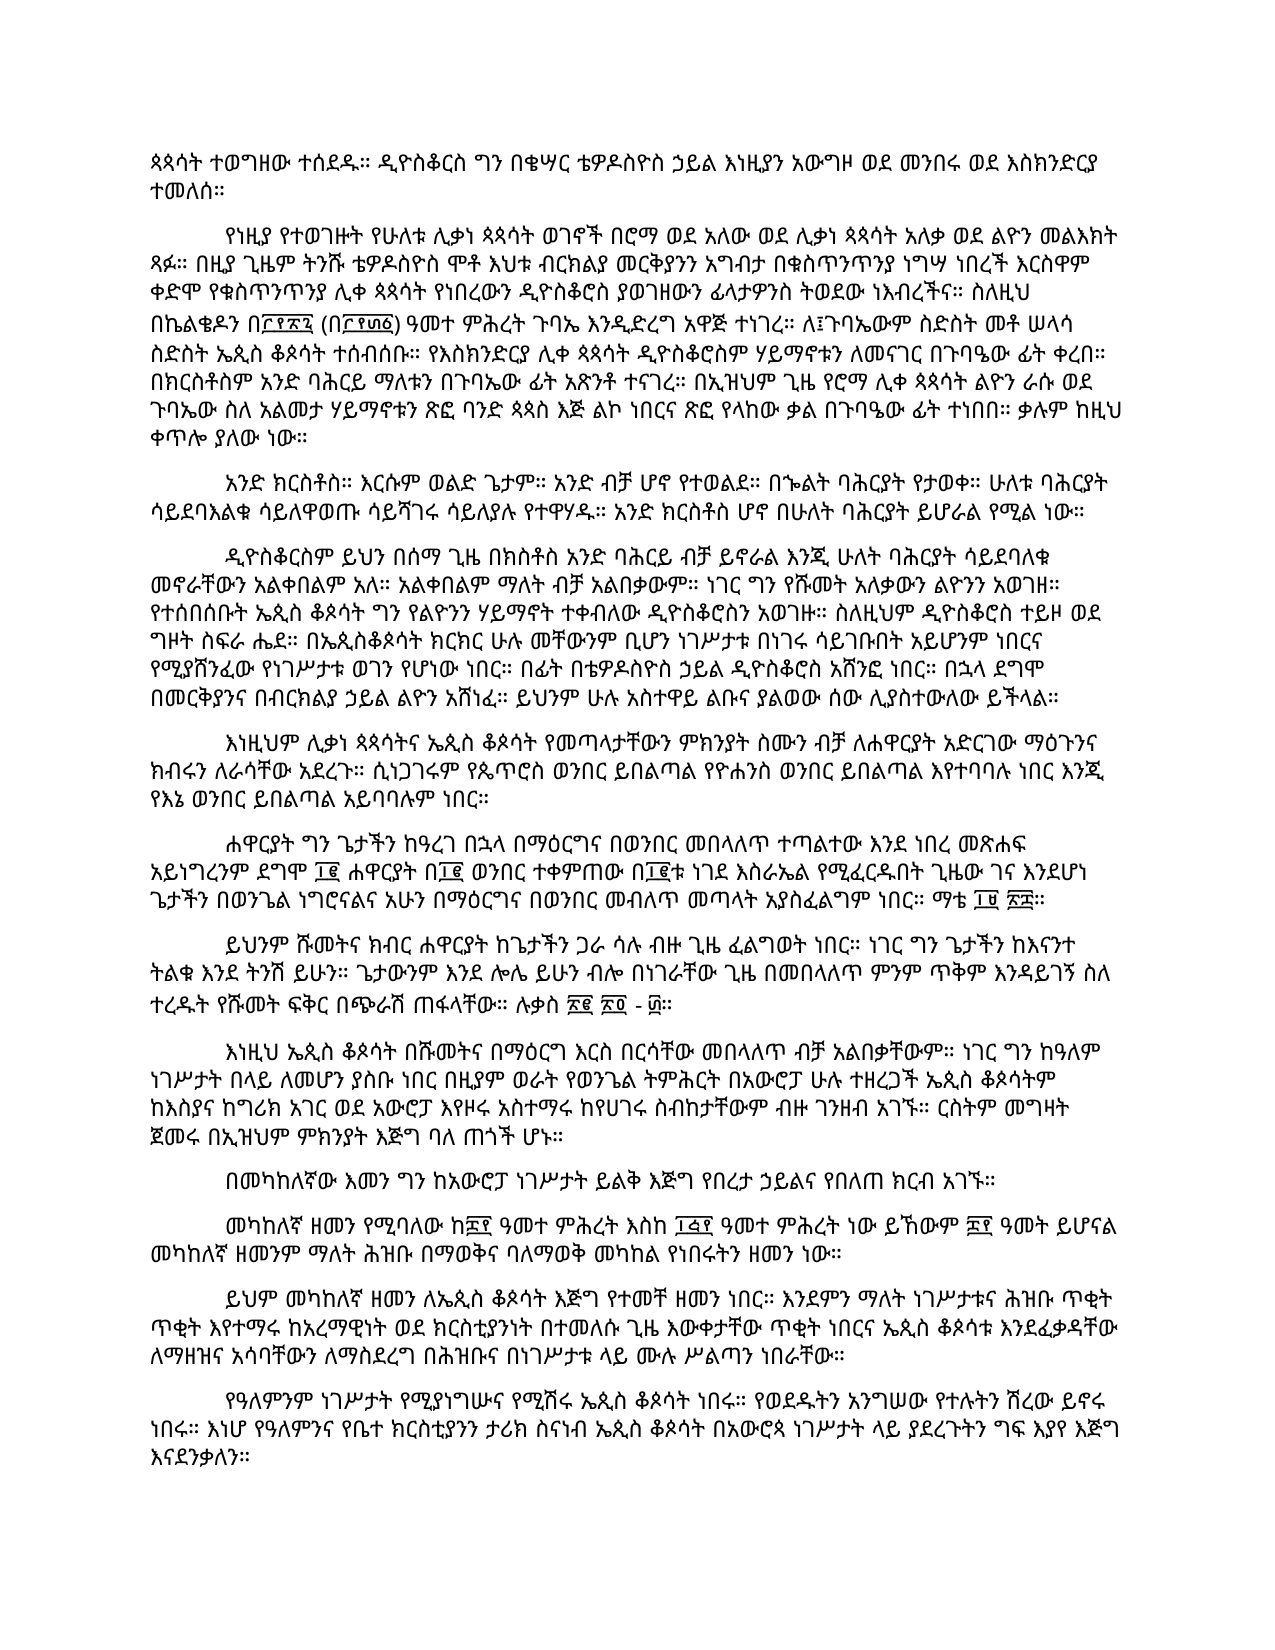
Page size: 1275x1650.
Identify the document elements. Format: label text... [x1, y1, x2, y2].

text መካከለኛ ዘመን የሚባለው ከ፰፻ ዓመተ ምሕረት እስከ ፲፭፻ ዓመተ ምሕረት ነው ይኸውም ፰፻ ዓመት ይሆናል መካከለኛ ዘመንም ማለት ሕዝቡ በማወቅና ባለማወቅ መካከል የነበሩትን ዘመን ነው። [150, 1213, 1125, 1268]
text ይህም መካከለኛ ዘመን ለኤጲስ ቆጶሳት እጅግ የተመቸ ዘመን ነበር። እንደምን ማለት ነገሥታቱና ሕዝቡ ጥቂት ጥቂት እየተማሩ ከአረማዊነት ወደ ክርስቲያንነት በተመለሱ ጊዜ እውቀታቸው ጥቂት ነበርና ኤጲስ ቆጶሳቱ እንደፈቃዳቸው ለማዘዝና አሳባቸውን ለማስደረግ በሕዝቡና በነገሥታቱ ላይ ሙሉ ሥልጣን ነበራቸው። [150, 1287, 1125, 1370]
text በመካከለኛው እመን ግን ከአውሮፓ ነገሥታት ይልቅ እጅግ የበረታ ኃይልና የበለጠ ክርብ አገኙ። [150, 1168, 1125, 1195]
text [150, 150, 1125, 205]
text እነዚህም ሊቃነ ጳጳሳትና ኤጲስ ቆጶሳት የመጣላታቸውን ምክንያት ስሙን ብቻ ለሐዋርያት አድርገው ማዕጉንና ክብሩን ለራሳቸው አደረጉ። ሲነጋገሩም የጴጥሮስ ወንበር ይበልጣል የዮሐንስ ወንበር ይበልጣል እየተባባሉ ነበር እንጂ የእኔ ወንበር ይበልጣል አይባባሉም ነበር። [150, 730, 1125, 813]
text ይህንም ሹመትና ክብር ሐዋርያት ከጌታችን ጋራ ሳሉ ብዙ ጊዜ ፈልግወት ነበር። ነገር ግን ጌታችን ከእናንተ ትልቁ እንደ ትንሽ ይሁን። ጌታውንም እንደ ሎሌ ይሁን ብሎ በነገራቸው ጊዜ በመበላለጥ ምንም ጥቅም እንዳይገኝ ስለ ተረዱት የሹመት ፍቅር በጭራሽ ጠፋላቸው። ሉቃስ ፳፪ ፳፬ - ፴። [150, 932, 1125, 1020]
text አንድ ክርስቶስ። እርሱም ወልድ ጌታም። አንድ ብቻ ሆኖ የተወልደ። በኈልት ባሕርያት የታወቀ። ሁለቱ ባሕርያት ሳይደባእልቁ ሳይለዋወጡ ሳይሻገሩ ሳይለያሉ የተዋሃዱ። አንድ ክርስቶስ ሆኖ በሁለት ባሕርያት ይሆራል የሚል ነው። [150, 471, 1125, 525]
text እነዚህ ኤጲስ ቆጶሳት በሹመትና በማዕርግ እርስ በርሳቸው መበላለጥ ብቻ አልበቃቸውም። ነገር ግን ከዓለም ነገሥታት በላይ ለመሆን ያስቡ ነበር በዚያም ወራት የወንጌል ትምሕርት በአውሮፓ ሁሉ ተዘረጋች ኤጲስ ቆጶሳትም ከእስያና ከግሪክ አገር ወደ አውሮፓ እየዞሩ አስተማሩ ከየሀገሩ ስብከታቸውም ብዙ ገንዘብ አገኙ። ርስትም መግዛት ጀመሩ በኢዝህም ምክንያት እጅግ ባለ ጠጎች ሆኑ። [150, 1039, 1125, 1150]
text የዓለምንም ነገሥታት የሚያነግሡና የሚሽሩ ኤጲስ ቆጶሳት ነበሩ። የወደዱትን አንግሠው የተሉትን ሽረው ይኖሩ ነበሩ። እነሆ የዓለምንና የቤተ ክርስቲያንን ታሪክ ስናነብ ኤጲስ ቆጶሳት በአውሮጳ ነገሥታት ላይ ያደረጉትን ግፍ እያየ እጅግ እናደንቃለን። [150, 1388, 1125, 1471]
text የነዚያ የተወገዙት የሁለቱ ሊቃነ ጳጳሳት ወገኖች በሮማ ወደ አለው ወደ ሊቃነ ጳጳሳት አለቃ ወደ ልዮን መልእክት ጻፉ። በዚያ ጊዜም ትንሹ ቴዎዶስዮስ ሞቶ እህቱ ብርክልያ መርቅያንን አግብታ በቁስጥንጥንያ ነግሣ ነበረች እርስዋም ቀድሞ የቁስጥንጥንያ ሊቀ ጳጳሳት የነበረውን ዲዮስቆሮስ ያወገዘውን ፊላታዎንስ ትወደው ነእብረችና። ስለዚህ በኬልቄዶን በ፫፻፳፯ (በ፫፻፴፩) ዓመተ ምሕረት ጉባኤ እንዲድረግ አዋጅ ተነገረ። ለ፤ጉባኤውም ስድስት መቶ ሠላሳ ስድስት ኤጲስ ቆጶሳት ተሰብሰቡ። የእስክንድርያ ሊቀ ጳጳሳት ዲዮስቆሮስም ሃይማኖቱን ለመናገር በጉባዔው ፊት ቀረበ። በክርስቶስም አንድ ባሕርይ ማለቱን በጉባኤው ፊት አጽንቶ ተናገረ። በኢዝህም ጊዜ የሮማ ሊቀ ጳጳሳት ልዮን ራሱ ወደ ጉባኤው ስለ አልመታ ሃይማኖቱን ጽፎ ባንድ ጳጳስ እጅ ልኮ ነበርና ጽፎ የላከው ቃል በጉባዔው ፊት ተነበበ። ቃሉም ከዚህ ቀጥሎ ያለው ነው። [150, 223, 1125, 452]
text ሐዋርያት ግን ጌታችን ከዓረገ በኋላ በማዕርግና በወንበር መበላለጥ ተጣልተው እንደ ነበረ መጽሐፍ አይነግረንም ደግሞ ፲፪ ሐዋርያት በ፲፪ ወንበር ተቀምጠው በ፲፪ቱ ነገደ እስራኤል የሚፈርዱበት ጊዜው ገና እንደሆነ ጌታችን በወንጌል ነግሮናልና አሁን በማዕርግና በወንበር መብለጥ መጣላት አያስፈልግም ነበር። ማቴ ፲፱ ፳፰። [150, 831, 1125, 914]
text ዲዮስቆርስም ይህን በሰማ ጊዜ በክስቶስ አንድ ባሕርይ ብቻ ይኖራል እንጂ ሁለት ባሕርያት ሳይደባለቁ መኖራቸውን አልቀበልም አለ። አልቀበልም ማለት ብቻ አልበቃውም። ነገር ግን የሹመት አለቃውን ልዮንን አወገዘ። የተሰበሰቡት ኤጲስ ቆጶሳት ግን የልዮንን ሃይማኖት ተቀብለው ዲዮስቆሮስን አወገዙ። ስለዚህም ዲዮስቆሮስ ተይዞ ወደ ግዞት ስፍራ ሔደ። በኤጲስቆጶሳት ክርክር ሁሉ መቸውንም ቢሆን ነገሥታቱ በነገሩ ሳይገቡበት አይሆንም ነበርና የሚያሸንፈው የነገሥታቱ ወገን የሆነው ነበር። በፊት በቴዎዶስዮስ ኃይል ዲዮስቆሮስ አሸንፎ ነበር። በኋላ ደግሞ በመርቅያንና በብርክልያ ኃይል ልዮን አሸነፈ። ይህንም ሁሉ አስተዋይ ልቡና ያልወው ሰው ሊያስተውለው ይችላል። [150, 544, 1125, 711]
